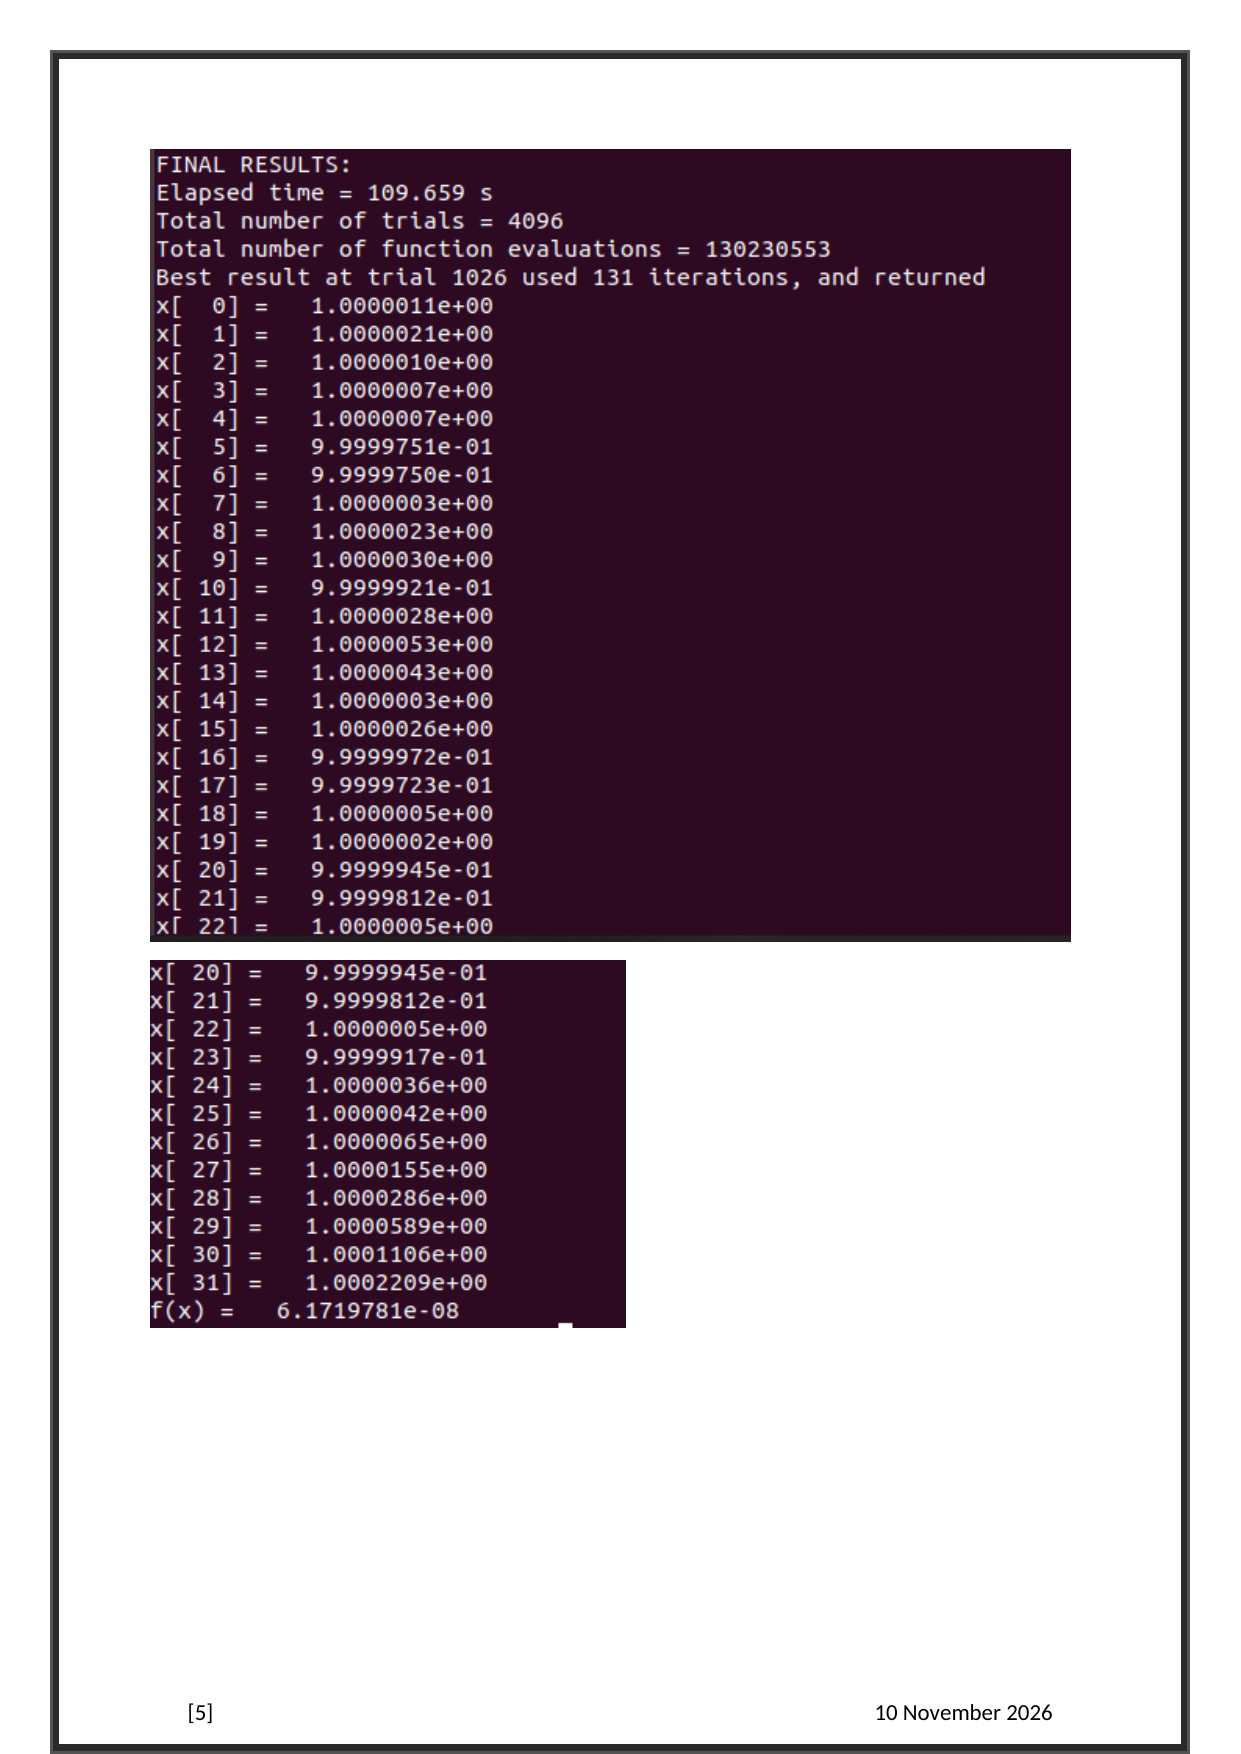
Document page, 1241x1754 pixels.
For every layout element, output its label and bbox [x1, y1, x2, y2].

picture [150, 960, 626, 1328]
picture [150, 149, 1071, 942]
